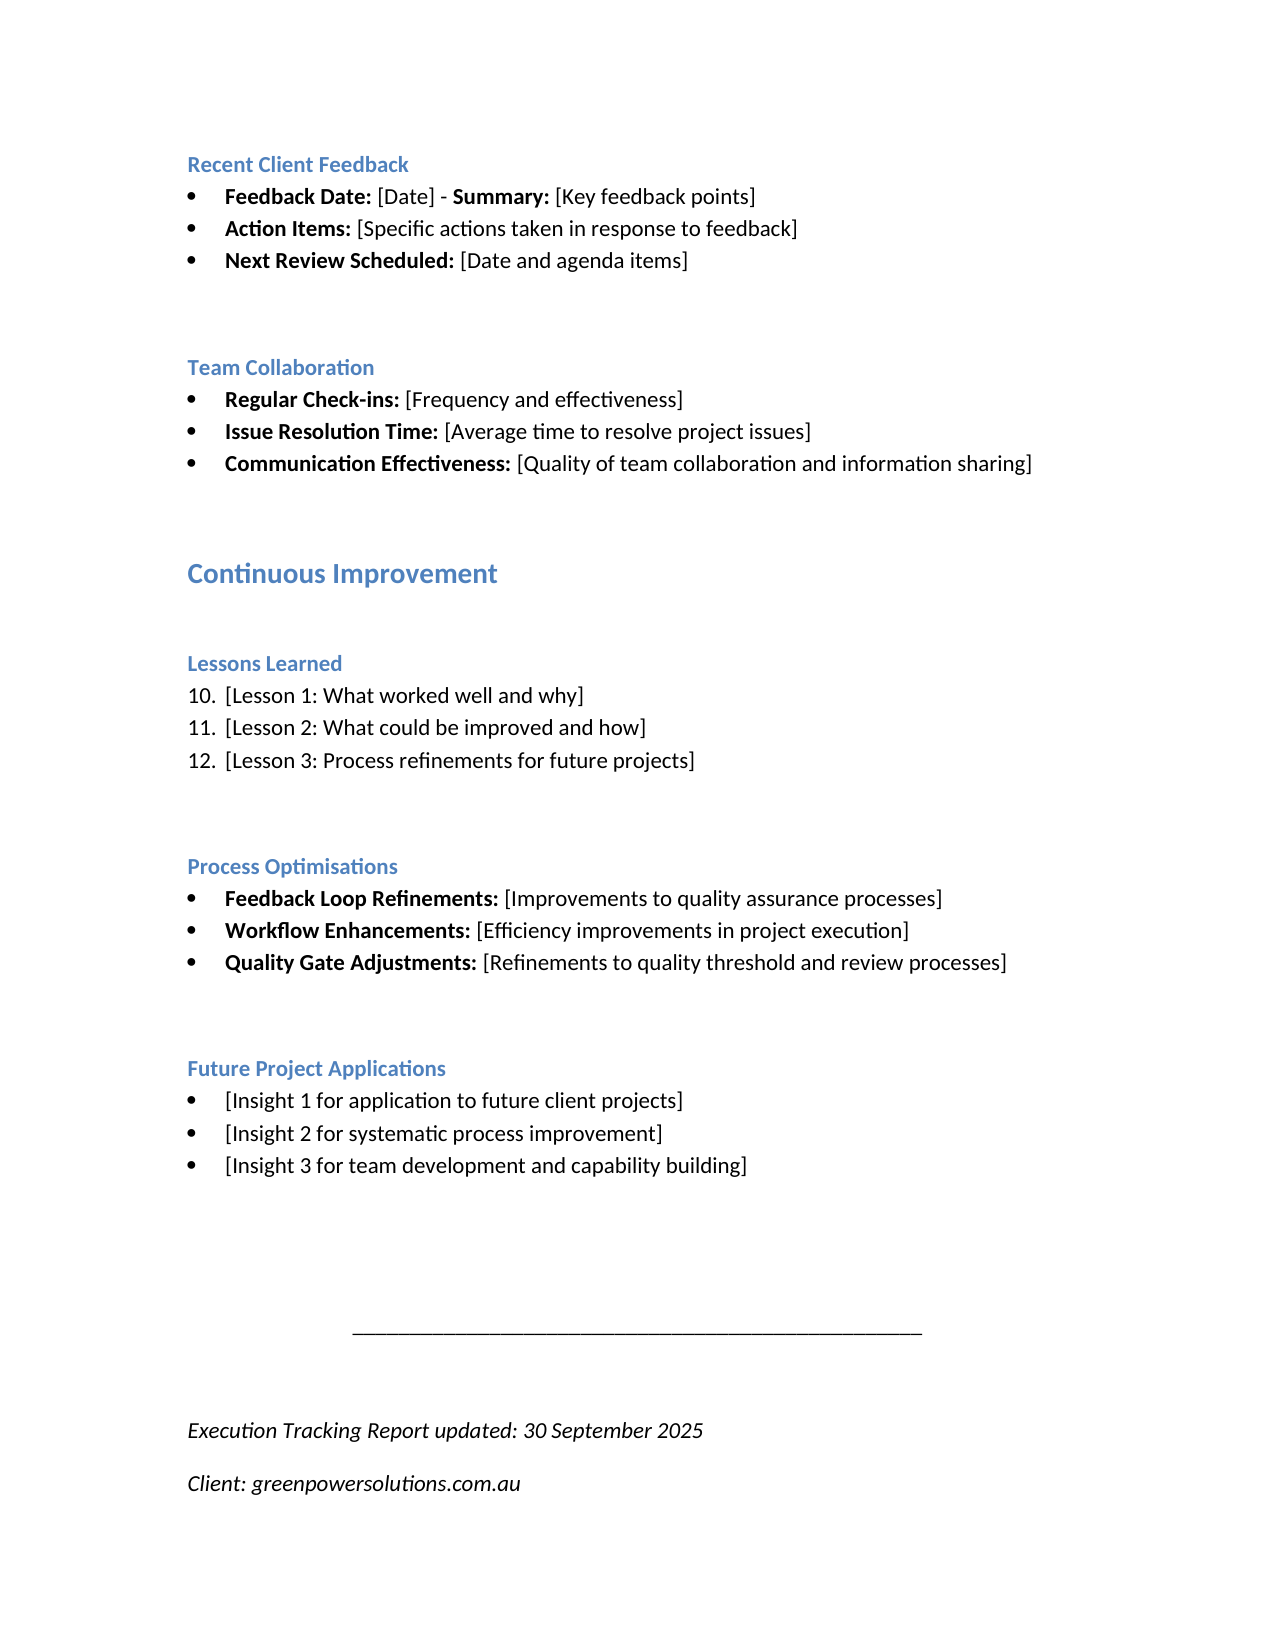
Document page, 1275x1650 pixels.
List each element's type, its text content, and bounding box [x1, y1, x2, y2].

text __________________________________________________ [187, 1310, 1087, 1338]
subtitle Future Project Applications [187, 1054, 1087, 1082]
list [Lesson 3: Process refinements for future projects] [187, 746, 1087, 774]
list [Insight 2 for systematic process improvement] [187, 1119, 1087, 1147]
text Execution Tracking Report updated: 30 September 2025 [187, 1416, 1087, 1444]
list Feedback Loop Refinements: [Improvements to quality assurance processes] [187, 884, 1087, 912]
list Quality Gate Adjustments: [Refinements to quality threshold and review processes] [187, 948, 1087, 976]
list [Lesson 2: What could be improved and how] [187, 713, 1087, 742]
list Issue Resolution Time: [Average time to resolve project issues] [187, 417, 1087, 445]
subtitle Lessons Learned [187, 649, 1087, 677]
text Client: greenpowersolutions.com.au [187, 1469, 1087, 1497]
list Action Items: [Specific actions taken in response to feedback] [187, 214, 1087, 242]
subtitle Continuous Improvement [187, 555, 1087, 591]
list Feedback Date: [Date] - Summary: [Key feedback points] [187, 182, 1087, 210]
list Workflow Enhancements: [Efficiency improvements in project execution] [187, 916, 1087, 944]
list [Insight 1 for application to future client projects] [187, 1087, 1087, 1114]
list Regular Check-ins: [Frequency and effectiveness] [187, 385, 1087, 413]
list [Insight 3 for team development and capability building] [187, 1151, 1087, 1179]
subtitle Process Optimisations [187, 852, 1087, 880]
subtitle Recent Client Feedback [187, 150, 1087, 178]
subtitle Team Collaboration [187, 353, 1087, 381]
list Next Review Scheduled: [Date and agenda items] [187, 247, 1087, 274]
list Communication Effectiveness: [Quality of team collaboration and information sharing] [187, 449, 1087, 477]
list [Lesson 1: What worked well and why] [187, 681, 1087, 709]
